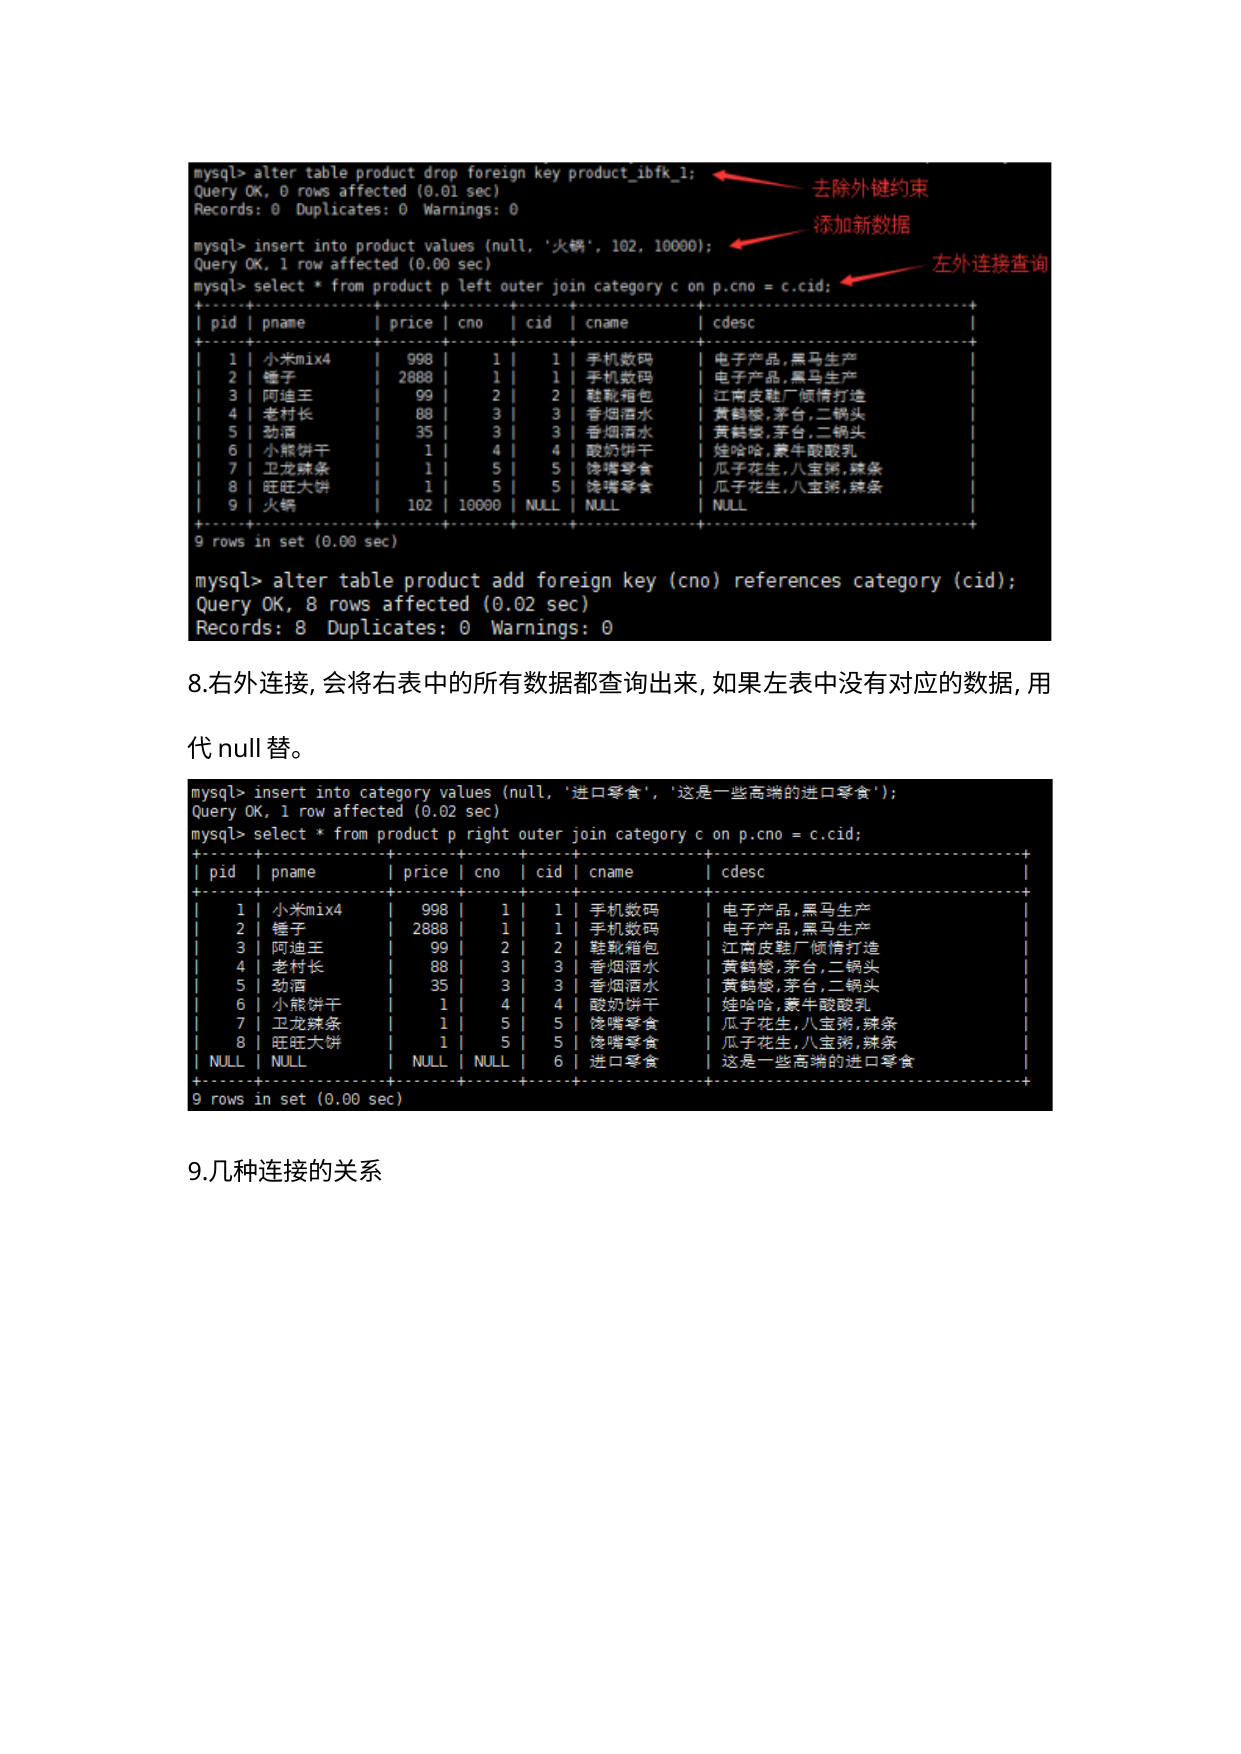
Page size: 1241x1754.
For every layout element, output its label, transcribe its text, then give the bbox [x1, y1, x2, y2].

text 8.右外连接, 会将右表中的所有数据都查询出来, 如果左表中没有对应的数据, 用代null替。 [187, 649, 1053, 779]
picture [187, 162, 1052, 641]
picture [187, 779, 1053, 1111]
text 9.几种连接的关系 [187, 1137, 1053, 1202]
